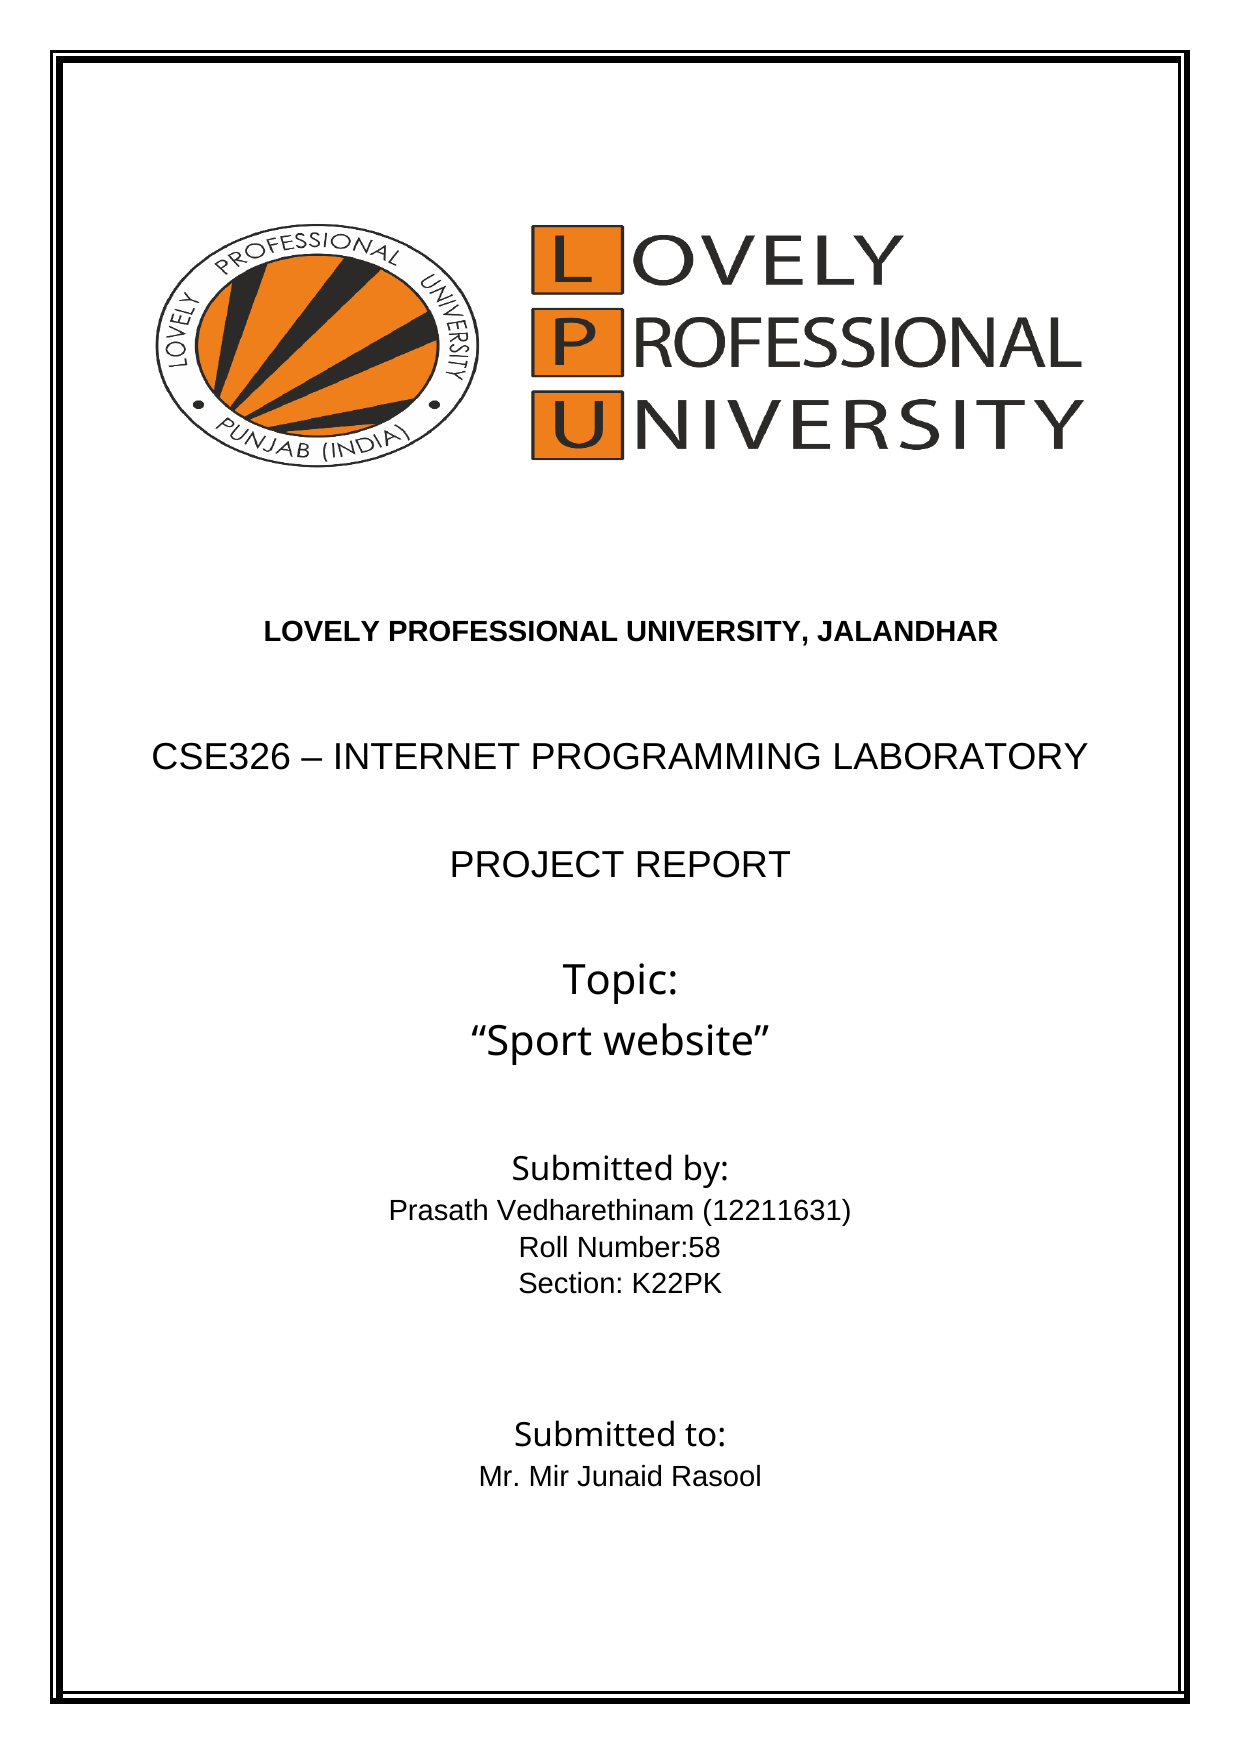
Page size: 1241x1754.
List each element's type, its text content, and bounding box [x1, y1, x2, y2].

text “Sport website” [150, 1011, 1090, 1068]
text LOVELY PROFESSIONAL UNIVERSITY, JALANDHAR [150, 614, 1090, 648]
text PROJECT REPORT [150, 842, 1090, 885]
text Topic: [150, 950, 1090, 1006]
text Submitted to: [150, 1410, 1090, 1456]
text Prasath Vedharethinam (12211631) [150, 1193, 1090, 1227]
picture [154, 222, 1086, 468]
text Section: K22PK [150, 1266, 1090, 1299]
text CSE326 – INTERNET PROGRAMMING LABORATORY [150, 734, 1090, 777]
text Submitted by: [150, 1144, 1090, 1190]
text Roll Number:58 [150, 1229, 1089, 1263]
text Mr. Mir Junaid Rasool [150, 1459, 1090, 1493]
